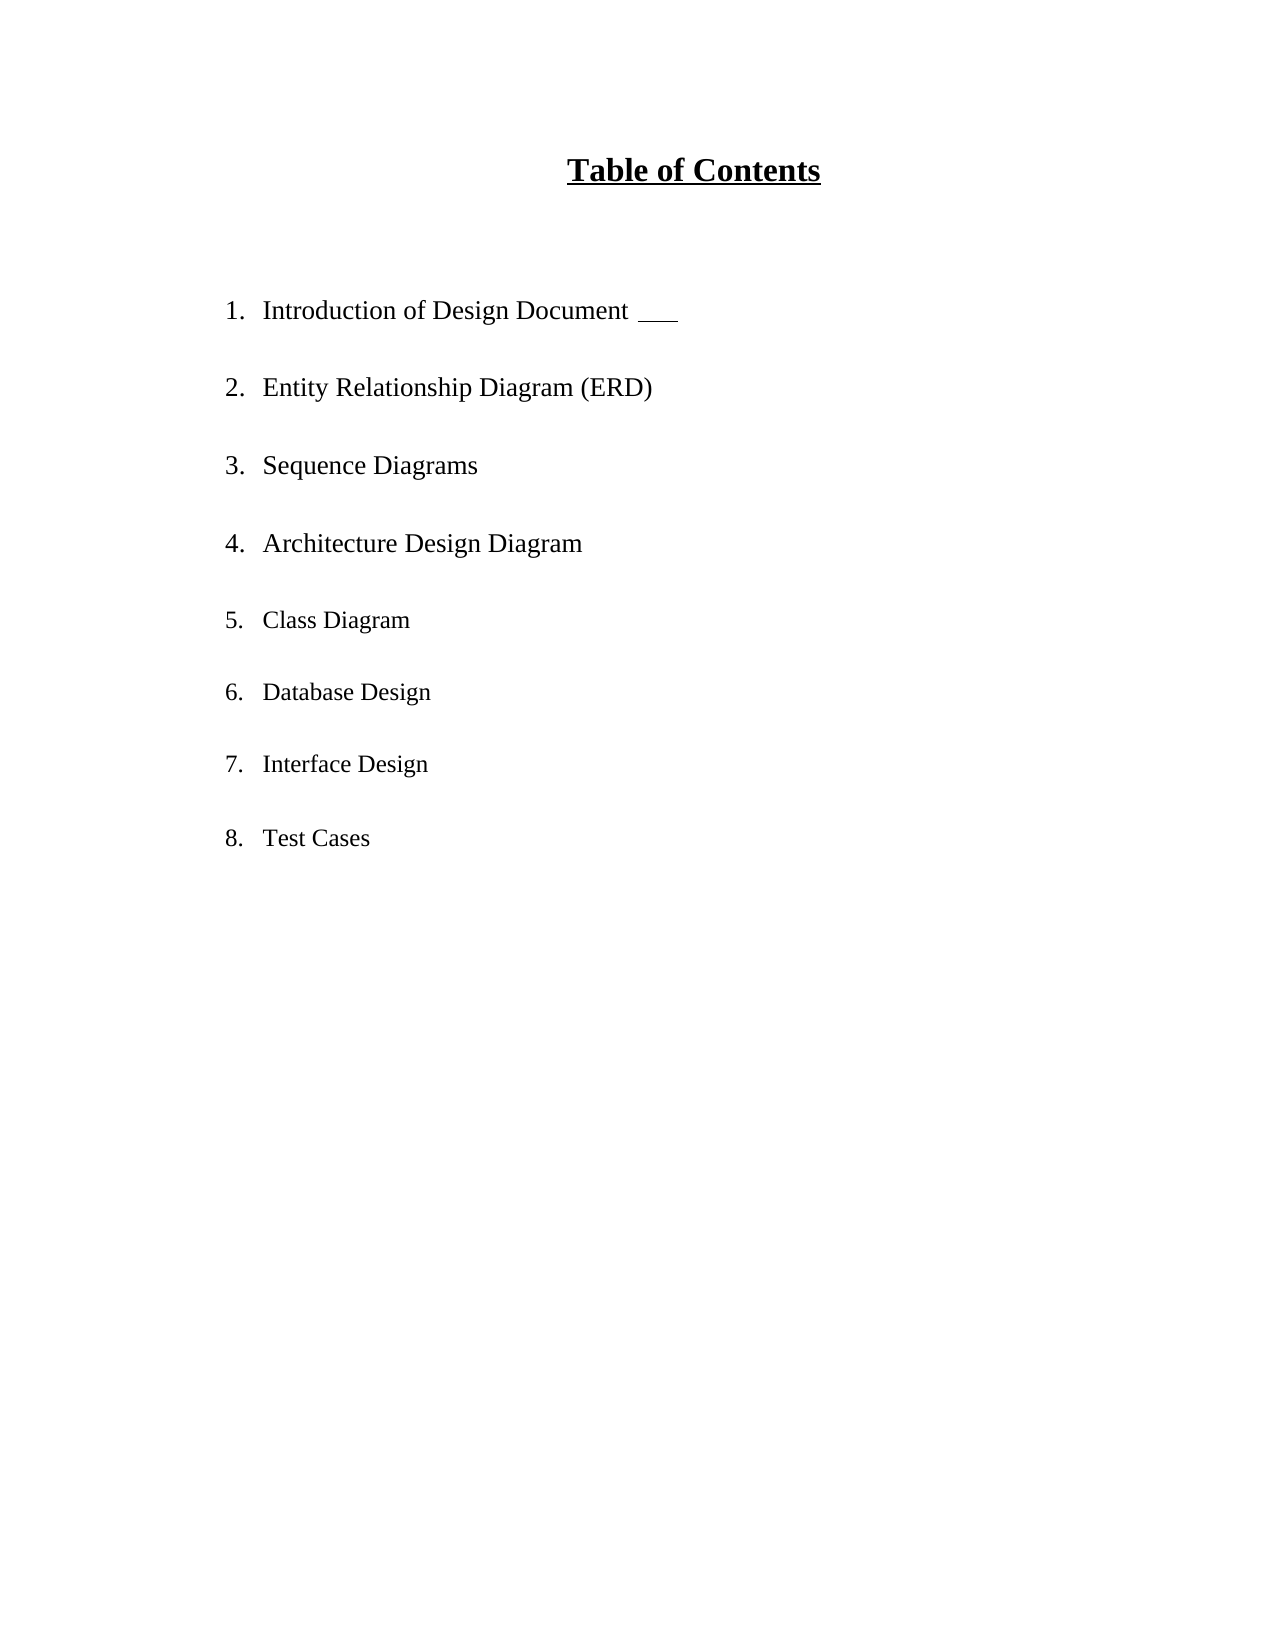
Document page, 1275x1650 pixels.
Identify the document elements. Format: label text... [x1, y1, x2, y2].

list Sequence Diagrams [225, 449, 1200, 481]
text Table of Contents [187, 150, 1200, 188]
list Architecture Design Diagram [225, 527, 1200, 558]
list Class Diagram [225, 605, 1200, 634]
list Introduction of Design Document [225, 294, 1200, 325]
list Entity Relationship Diagram (ERD) [225, 372, 1200, 403]
list Test Cases [225, 821, 1200, 852]
list Database Design [225, 677, 1200, 706]
list Interface Design [225, 749, 1200, 777]
